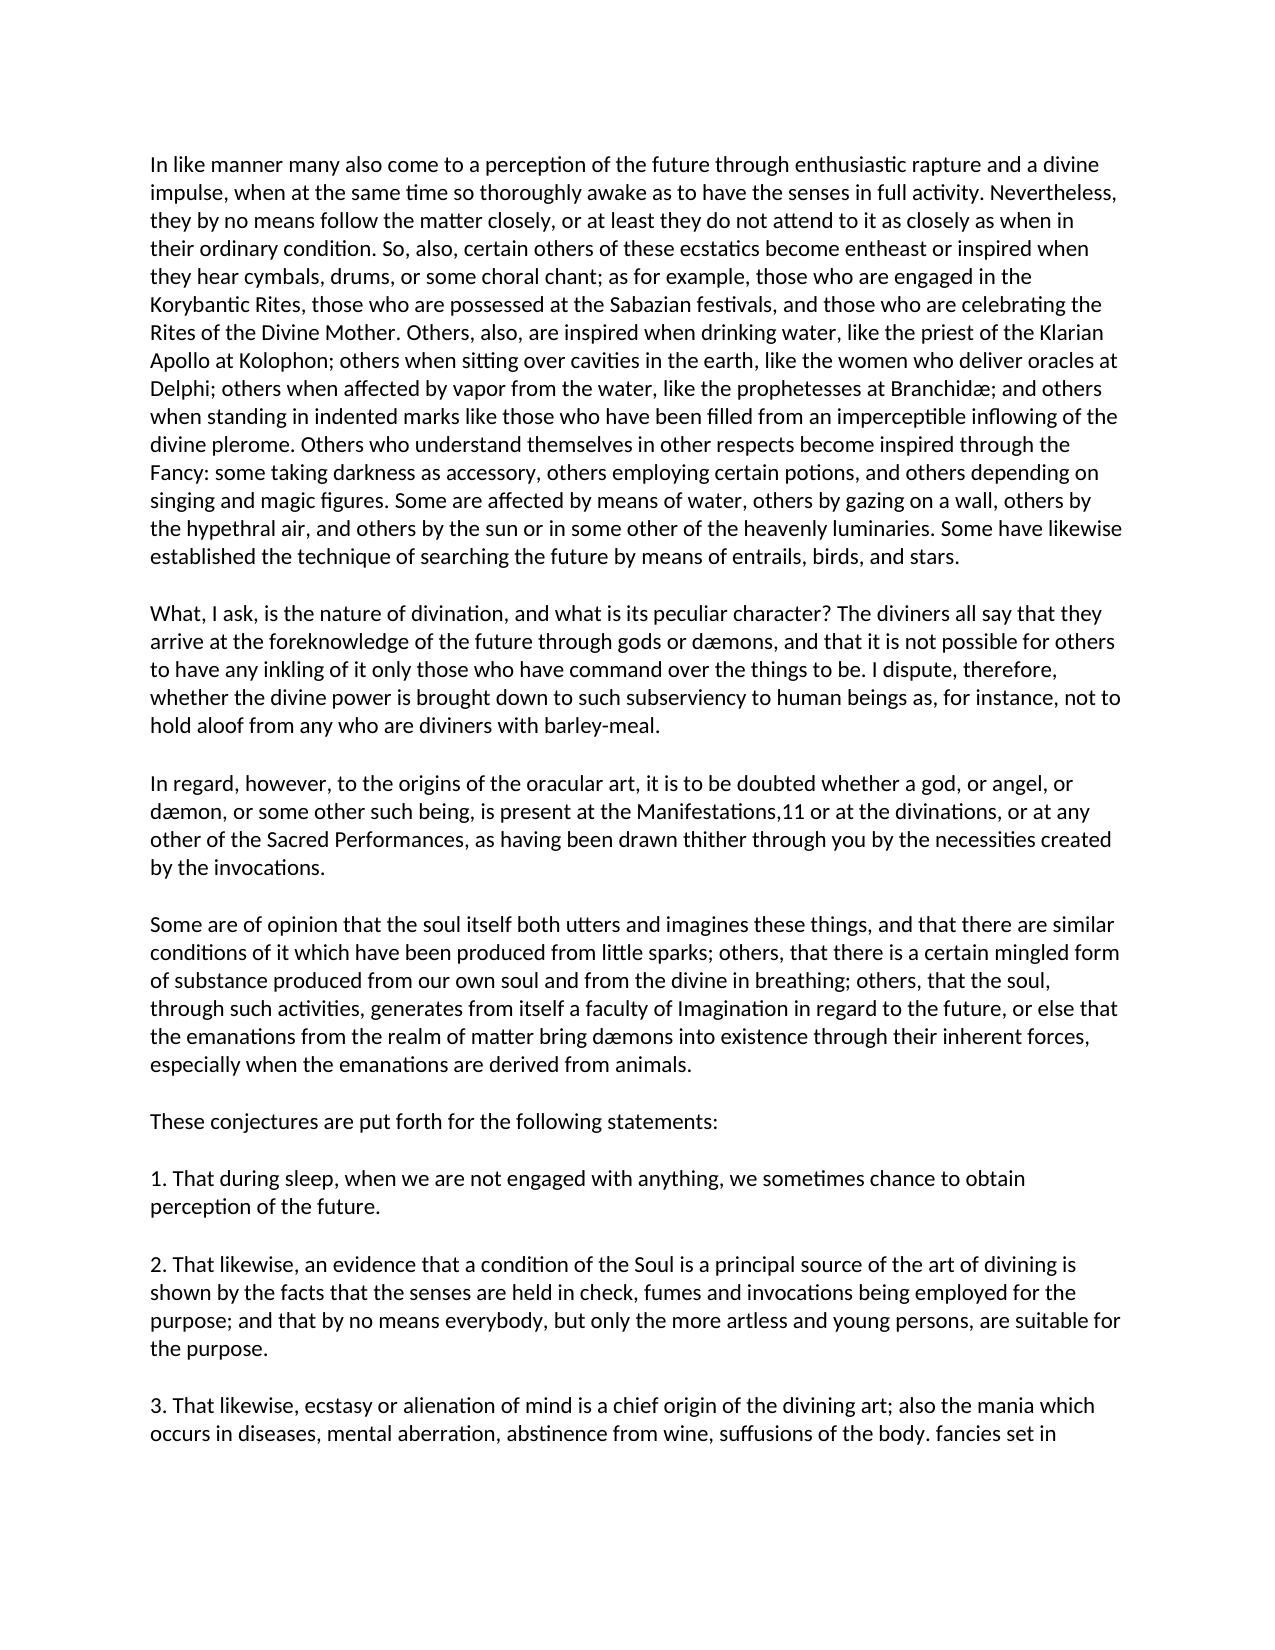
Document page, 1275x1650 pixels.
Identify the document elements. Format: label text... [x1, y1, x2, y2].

text These conjectures are put forth for the following statements: [150, 1107, 1125, 1135]
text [150, 1391, 1125, 1447]
text 1. That during sleep, when we are not engaged with anything, we sometimes chance to obtain perception of the future. [150, 1164, 1125, 1221]
text In regard, however, to the origins of the oracular art, it is to be doubted whether a god, or angel, or dæmon, or some other such being, is present at the Manifestations,11 or at the divinations, or at any other of the Sacred Performances, as having been drawn thither through you by the necessities created by the invocations. [150, 769, 1125, 881]
text 2. That likewise, an evidence that a condition of the Soul is a principal source of the art of divining is shown by the facts that the senses are held in check, fumes and invocations being employed for the purpose; and that by no means everybody, but only the more artless and young persons, are suitable for the purpose. [150, 1250, 1125, 1362]
text What, I ask, is the nature of divination, and what is its peculiar character? The diviners all say that they arrive at the foreknowledge of the future through gods or dæmons, and that it is not possible for others to have any inkling of it only those who have command over the things to be. I dispute, therefore, whether the divine power is brought down to such subserviency to human beings as, for instance, not to hold aloof from any who are diviners with barley-meal. [150, 599, 1125, 739]
text Some are of opinion that the soul itself both utters and imagines these things, and that there are similar conditions of it which have been produced from little sparks; others, that there is a certain mingled form of substance produced from our own soul and from the divine in breathing; others, that the soul, through such activities, generates from itself a faculty of Imagination in regard to the future, or else that the emanations from the realm of matter bring dæmons into existence through their inherent forces, especially when the emanations are derived from animals. [150, 910, 1125, 1078]
text In like manner many also come to a perception of the future through enthusiastic rapture and a divine impulse, when at the same time so thoroughly awake as to have the senses in full activity. Nevertheless, they by no means follow the matter closely, or at least they do not attend to it as closely as when in their ordinary condition. So, also, certain others of these ecstatics become entheast or inspired when they hear cymbals, drums, or some choral chant; as for example, those who are engaged in the Korybantic Rites, those who are possessed at the Sabazian festivals, and those who are celebrating the Rites of the Divine Mother. Others, also, are inspired when drinking water, like the priest of the Klarian Apollo at Kolophon; others when sitting over cavities in the earth, like the women who deliver oracles at Delphi; others when affected by vapor from the water, like the prophetesses at Branchidæ; and others when standing in indented marks like those who have been filled from an imperceptible inflowing of the divine plerome. Others who understand themselves in other respects become inspired through the Fancy: some taking darkness as accessory, others employing certain potions, and others depending on singing and magic figures. Some are affected by means of water, others by gazing on a wall, others by the hypethral air, and others by the sun or in some other of the heavenly luminaries. Some have likewise established the technique of searching the future by means of entrails, birds, and stars. [150, 150, 1125, 570]
